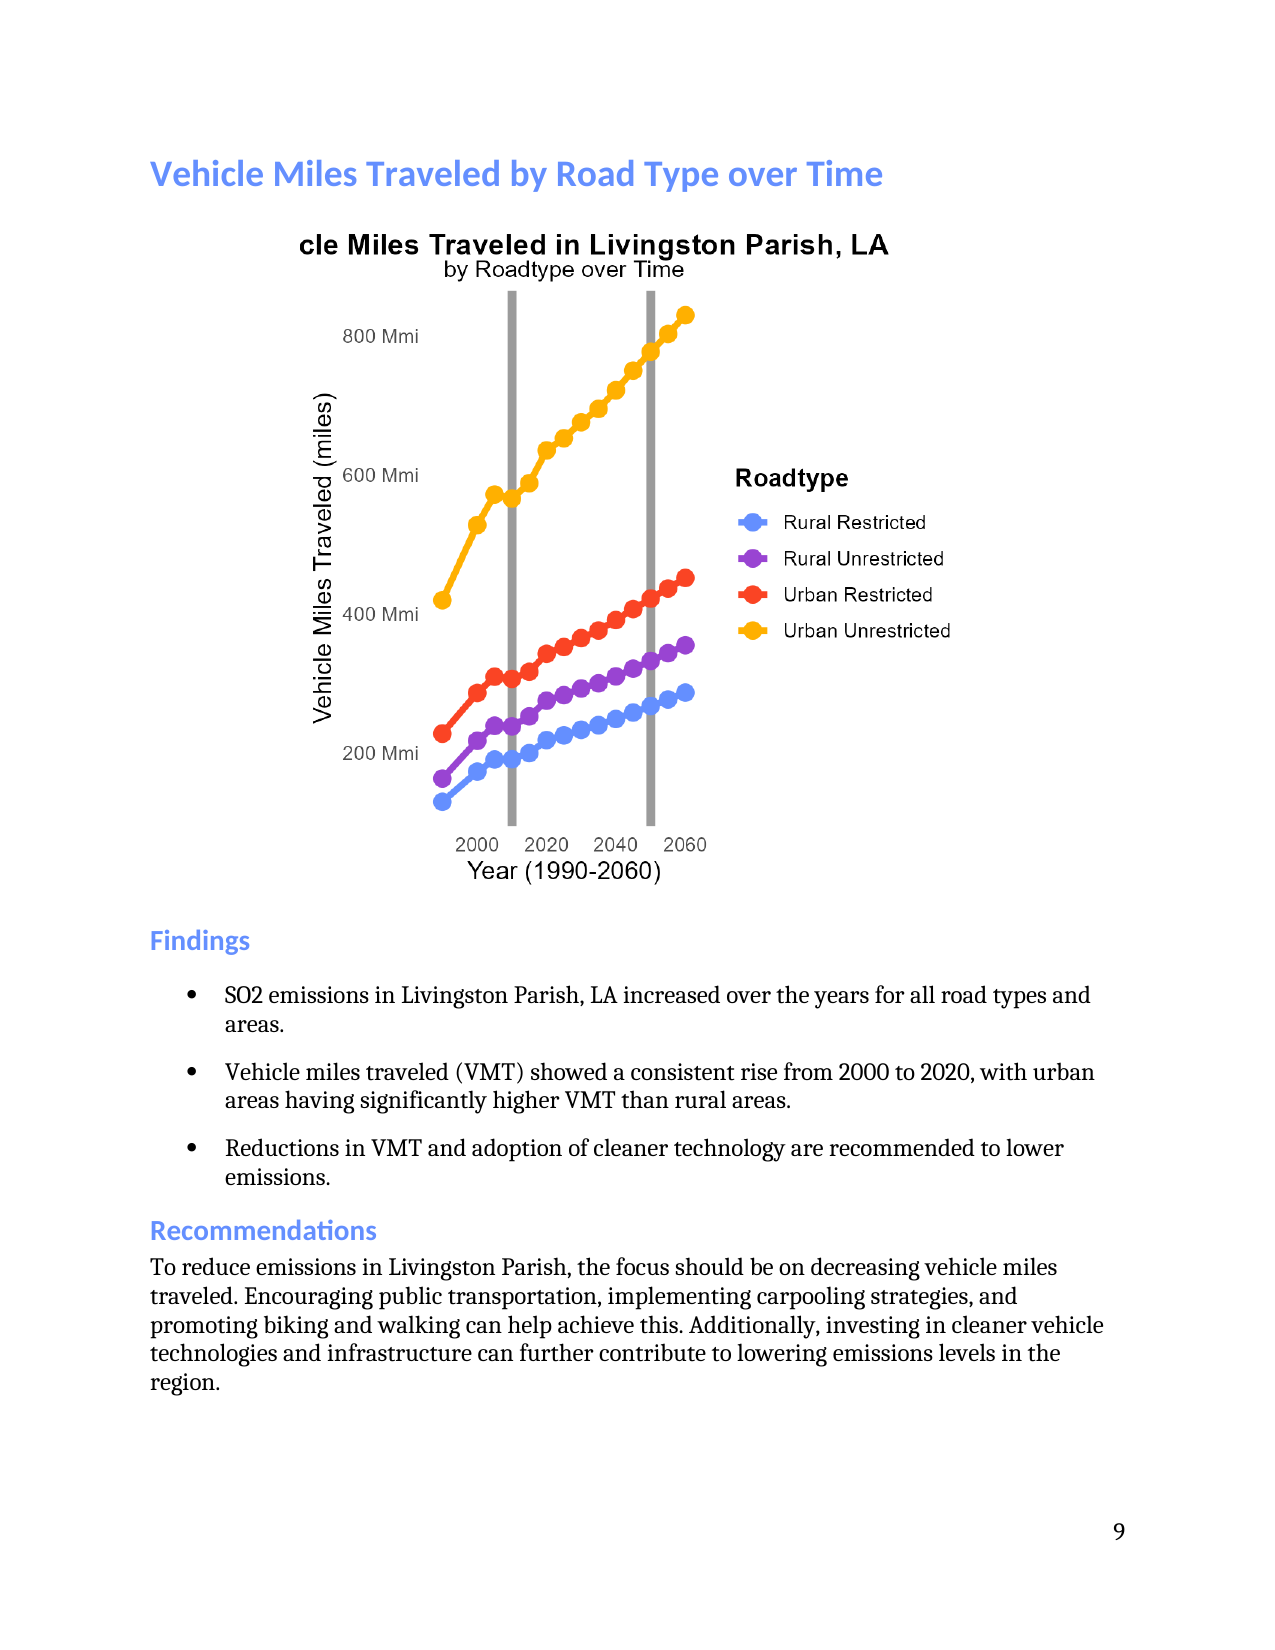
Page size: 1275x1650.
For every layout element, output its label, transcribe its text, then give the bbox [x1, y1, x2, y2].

picture [300, 221, 976, 897]
subtitle Vehicle Miles Traveled by Road Type over Time [150, 150, 1125, 196]
text Vehicle miles traveled (VMT) showed a consistent rise from 2000 to 2020, with urban areas having significantly higher VMT than rural areas. [187, 1057, 1125, 1115]
text SO2 emissions in Livingston Parish, LA increased over the years for all road types and areas. [187, 981, 1125, 1039]
subtitle Recommendations [150, 1212, 1125, 1248]
text To reduce emissions in Livingston Parish, the focus should be on decreasing vehicle miles traveled. Encouraging public transportation, implementing carpooling strategies, and promoting biking and walking can help achieve this. Additionally, investing in cleaner vehicle technologies and infrastructure can further contribute to lowering emissions levels in the region. [150, 1253, 1125, 1397]
subtitle Findings [150, 922, 1125, 957]
text Reductions in VMT and adoption of cleaner technology are recommended to lower emissions. [187, 1134, 1125, 1191]
